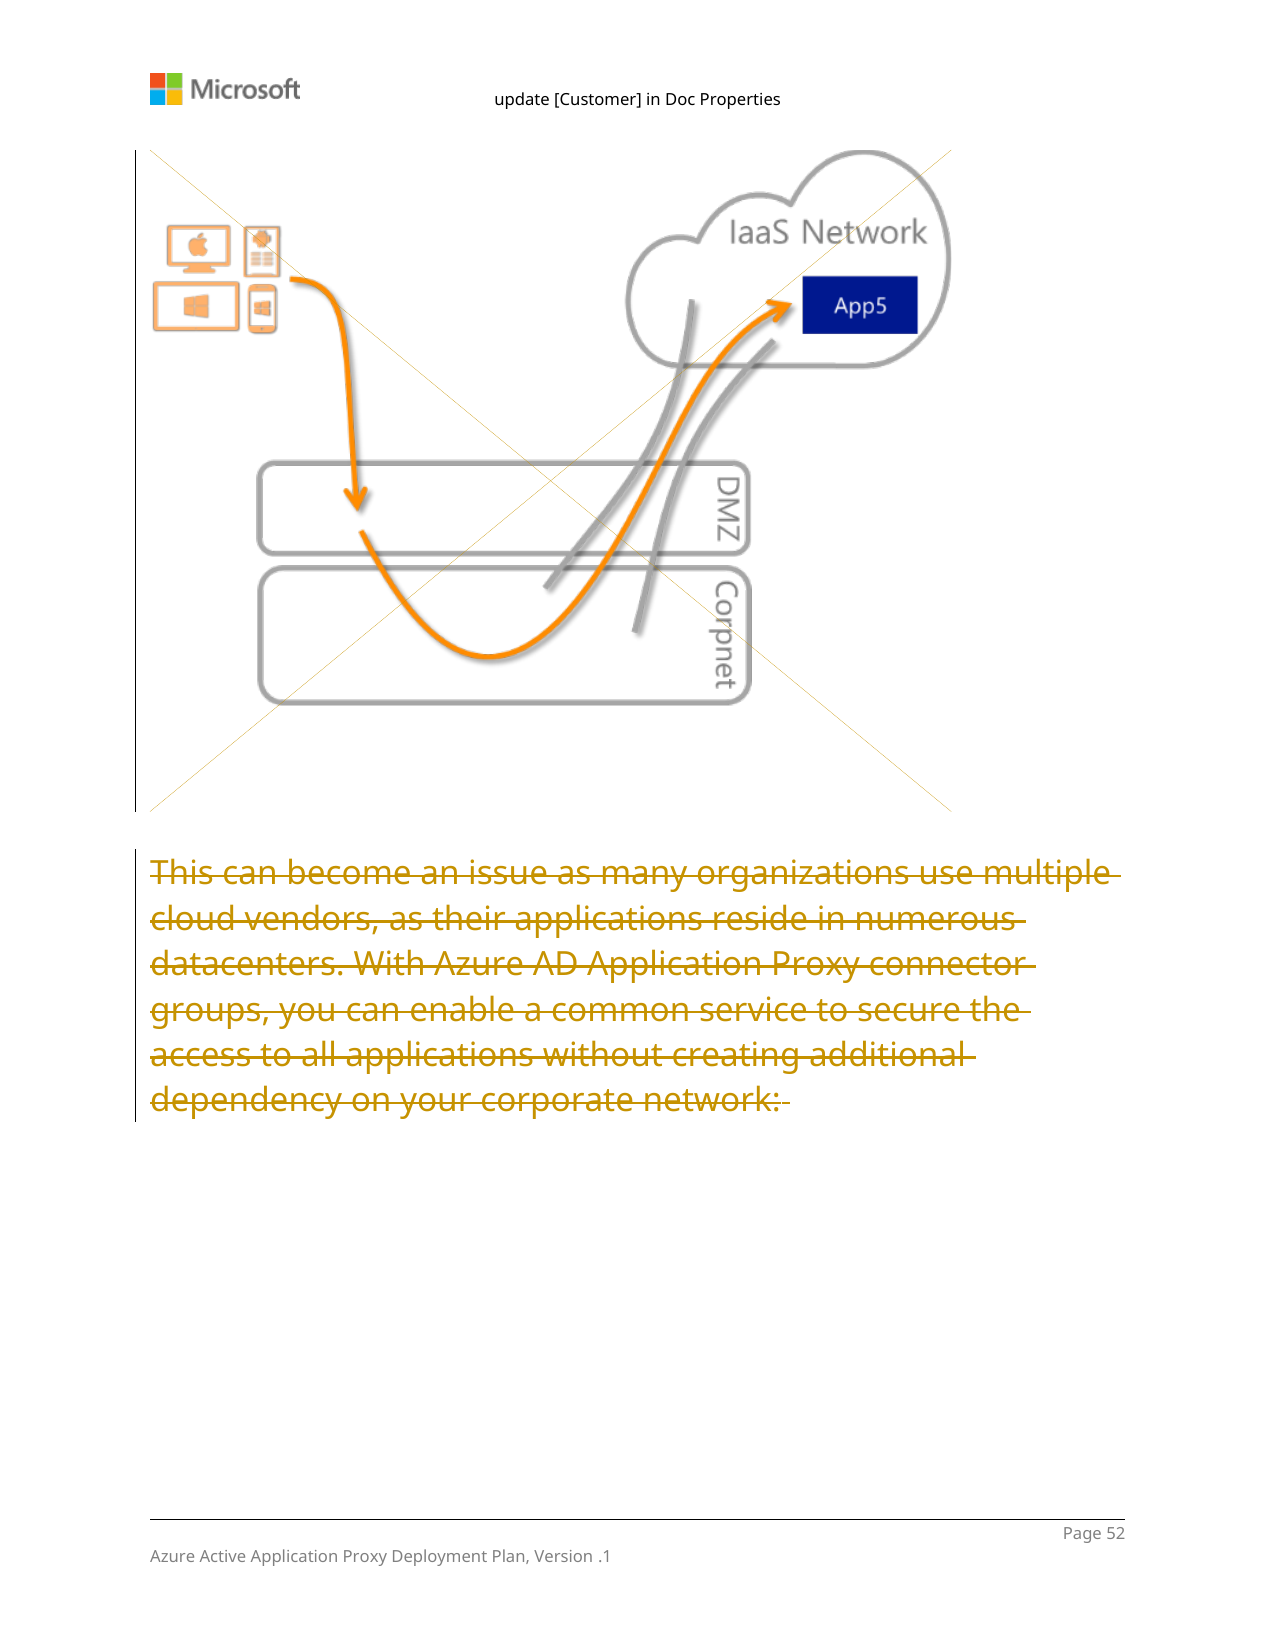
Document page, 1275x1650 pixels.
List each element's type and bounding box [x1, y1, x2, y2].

picture [152, 150, 949, 480]
picture [150, 73, 300, 106]
picture [552, 151, 952, 811]
picture [151, 482, 950, 812]
picture [150, 151, 549, 810]
